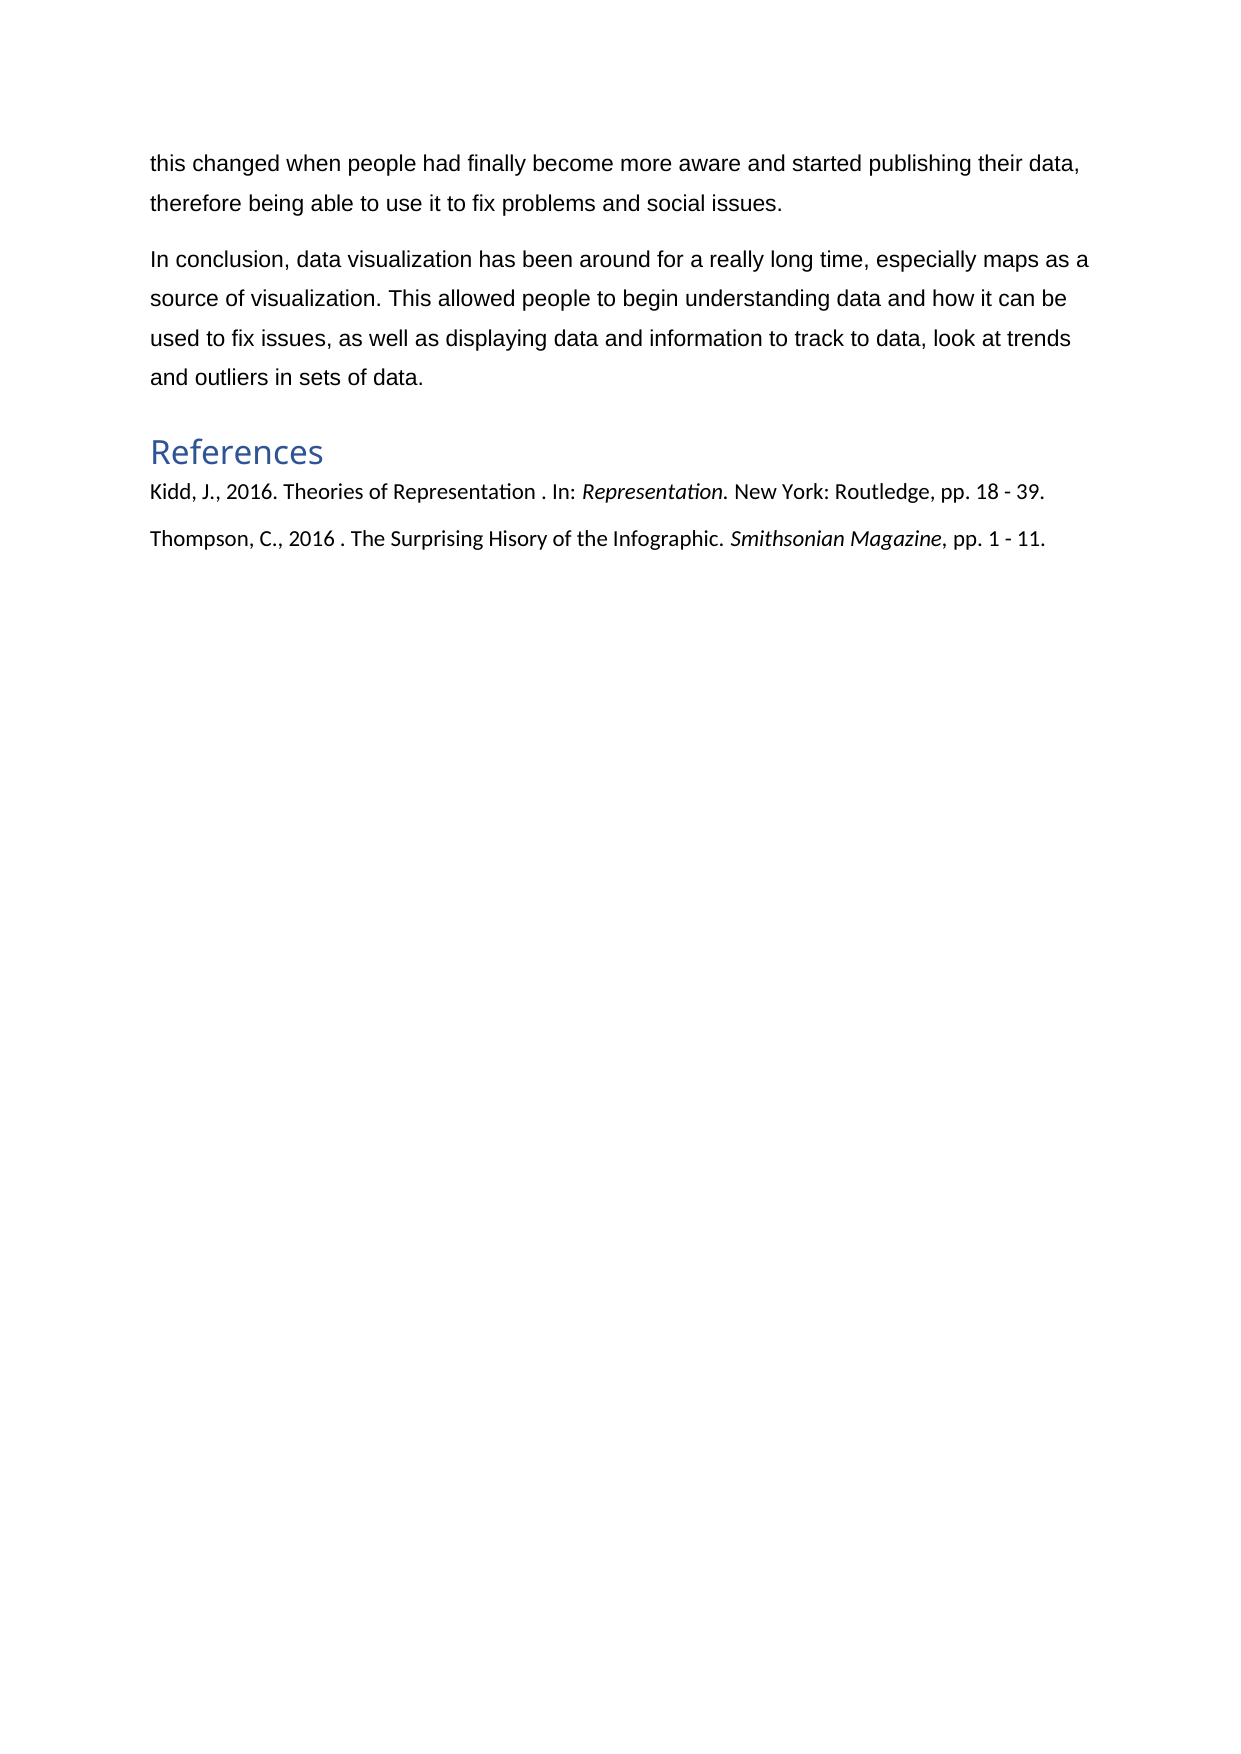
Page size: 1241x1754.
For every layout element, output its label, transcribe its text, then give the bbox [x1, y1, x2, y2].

text In conclusion, data visualization has been around for a really long time, especially maps as a source of visualization. This allowed people to begin understanding data and how it can be used to fix issues, as well as displaying data and information to track to data, look at trends and outliers in sets of data. [150, 246, 1090, 390]
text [150, 150, 1090, 216]
